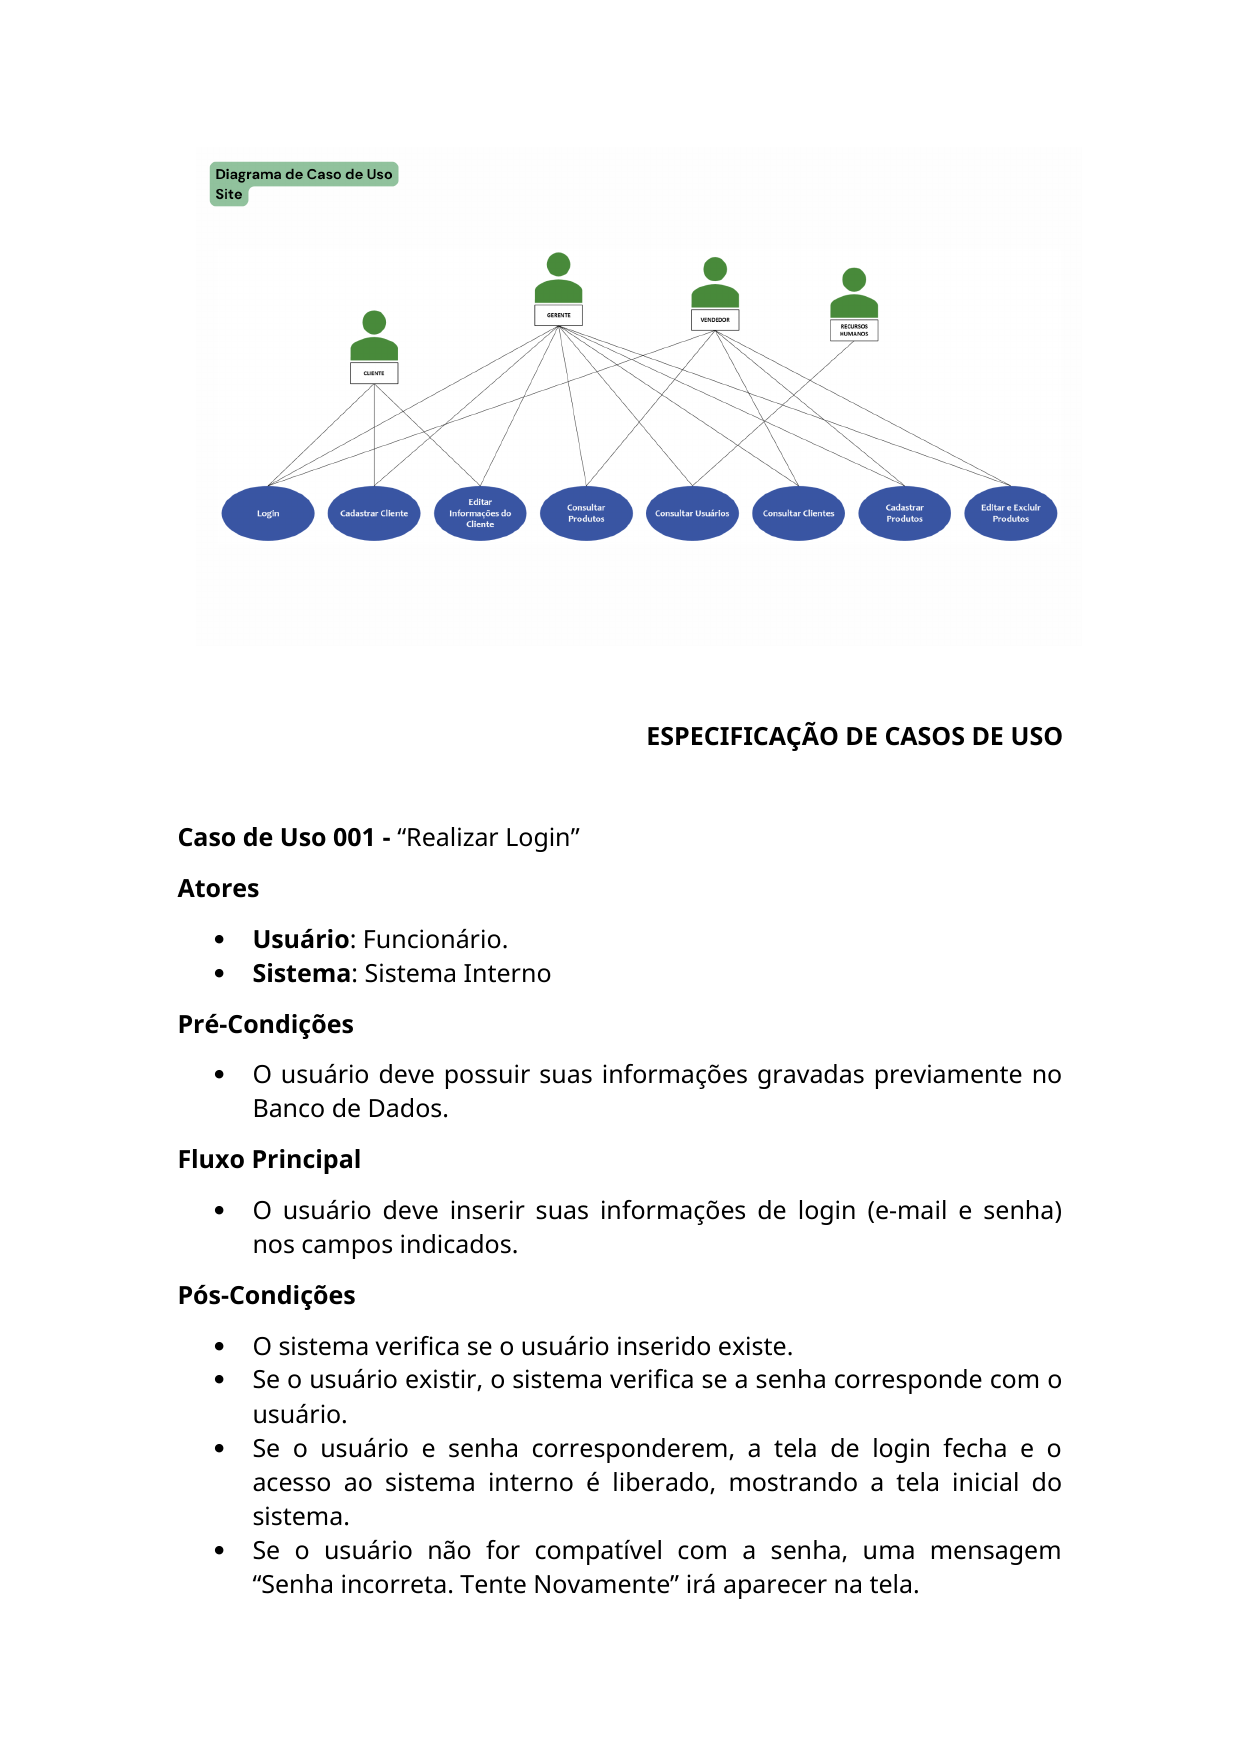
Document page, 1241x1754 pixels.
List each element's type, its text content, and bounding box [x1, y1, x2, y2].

list Se o usuário e senha corresponderem, a tela de login fecha e o acesso ao sistema interno é liberado, mostrando a tela inicial do sistema. [215, 1430, 1063, 1532]
text Pós-Condições [177, 1277, 1063, 1311]
list Usuário: Funcionário. [215, 922, 1063, 956]
list O usuário deve inserir suas informações de login (e-mail e senha) nos campos indicados. [215, 1193, 1063, 1261]
list O sistema verifica se o usuário inserido existe. [215, 1328, 1063, 1362]
list Se o usuário não for compatível com a senha, uma mensagem “Senha incorreta. Tente Novamente” irá aparecer na tela. [215, 1532, 1063, 1601]
list Sistema: Sistema Interno [215, 956, 1063, 990]
text ESPECIFICAÇÃO DE CASOS DE USO [177, 719, 1063, 753]
list Se o usuário existir, o sistema verifica se a senha corresponde com o usuário. [215, 1362, 1063, 1430]
text Atores [177, 871, 1063, 905]
list O usuário deve possuir suas informações gravadas previamente no Banco de Dados. [215, 1057, 1063, 1125]
text Caso de Uso 001 - “Realizar Login” [177, 820, 1063, 854]
text Fluxo Principal [177, 1142, 1063, 1176]
text Pré-Condições [177, 1006, 1063, 1040]
